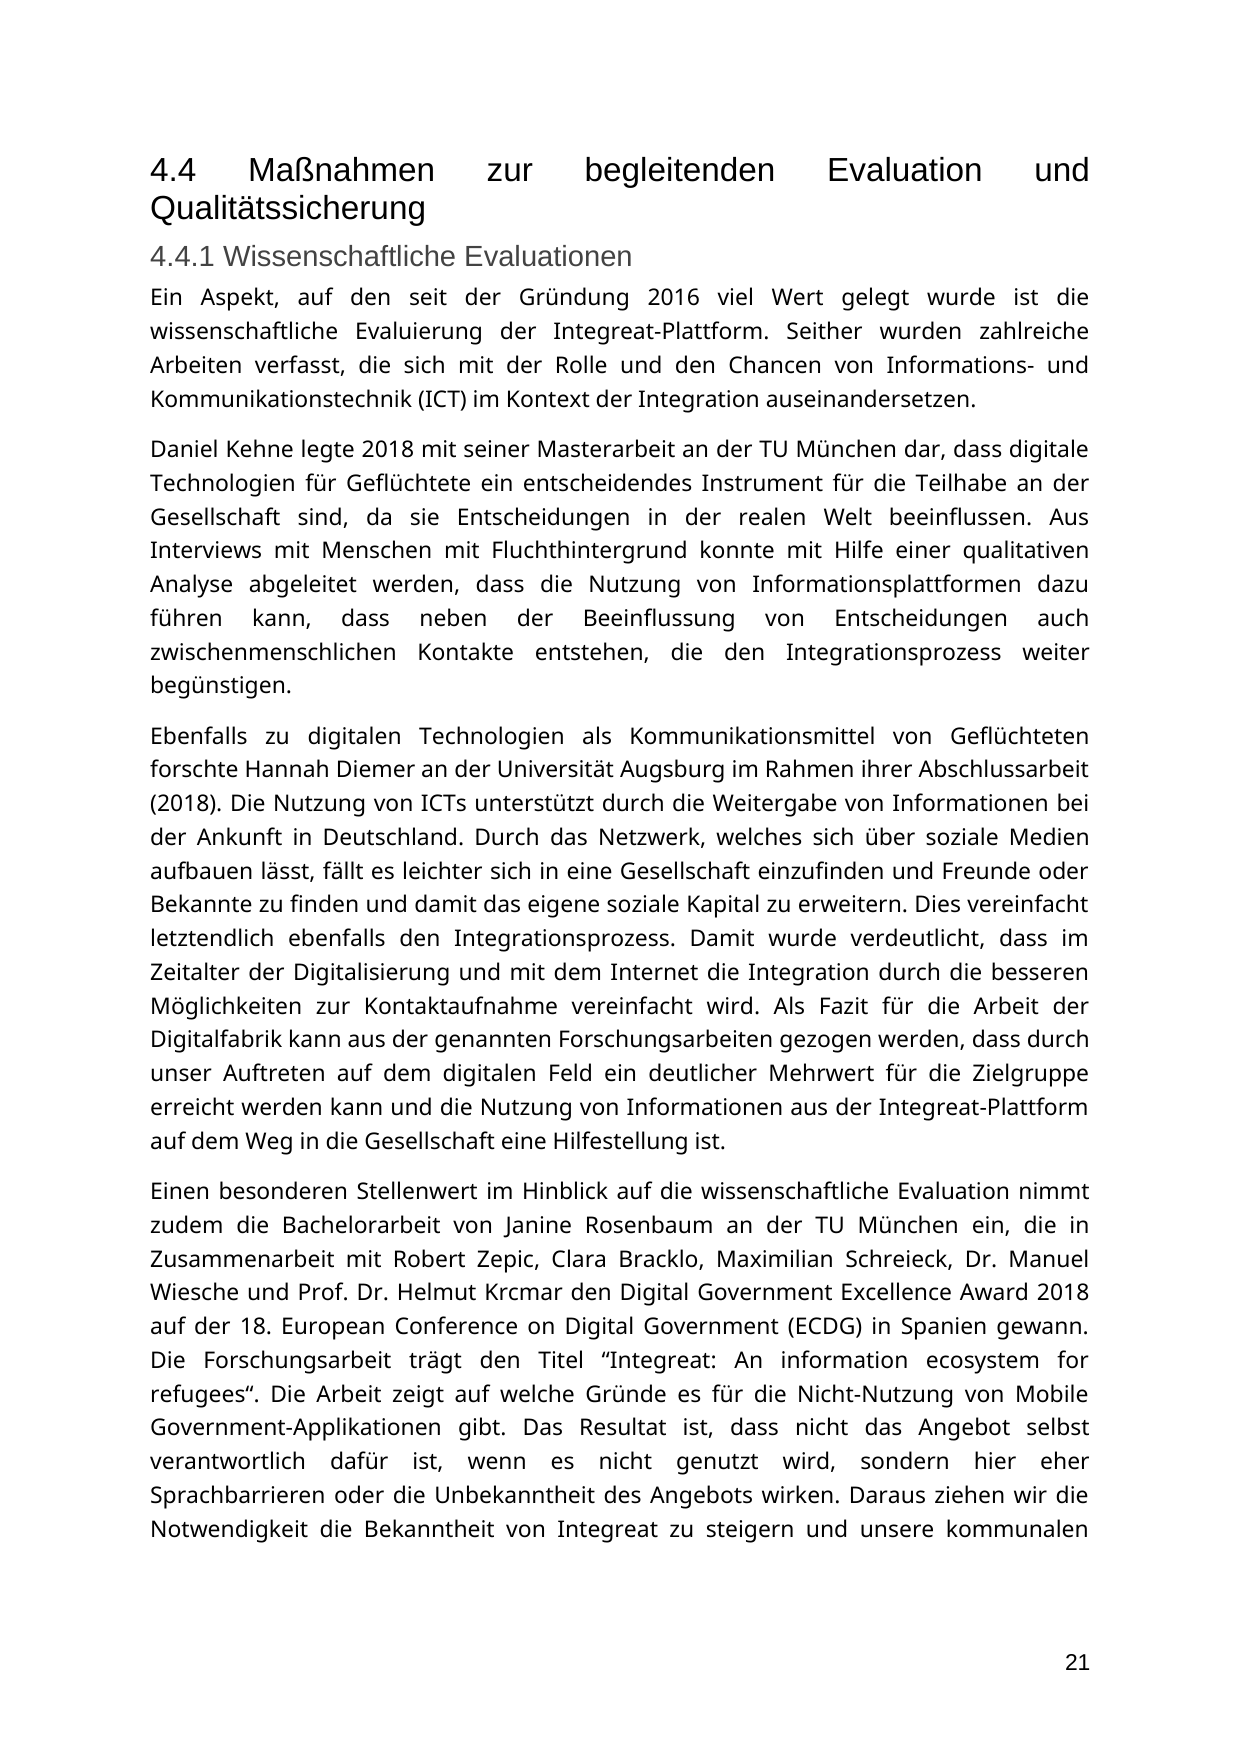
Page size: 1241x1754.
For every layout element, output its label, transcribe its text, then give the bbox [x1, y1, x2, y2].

text Ebenfalls zu digitalen Technologien als Kommunikationsmittel von Geflüchteten forschte Hannah Diemer an der Universität Augsburg im Rahmen ihrer Abschlussarbeit (2018). Die Nutzung von ICTs unterstützt durch die Weitergabe von Informationen bei der Ankunft in Deutschland. Durch das Netzwerk, welches sich über soziale Medien aufbauen lässt, fällt es leichter sich in eine Gesellschaft einzufinden und Freunde oder Bekannte zu finden und damit das eigene soziale Kapital zu erweitern. Dies vereinfacht letztendlich ebenfalls den Integrationsprozess. Damit wurde verdeutlicht, dass im Zeitalter der Digitalisierung und mit dem Internet die Integration durch die besseren Möglichkeiten zur Kontaktaufnahme vereinfacht wird. Als Fazit für die Arbeit der Digitalfabrik kann aus der genannten Forschungsarbeiten gezogen werden, dass durch unser Auftreten auf dem digitalen Feld ein deutlicher Mehrwert für die Zielgruppe erreicht werden kann und die Nutzung von Informationen aus der Integreat-Plattform auf dem Weg in die Gesellschaft eine Hilfestellung ist. [150, 719, 1090, 1156]
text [150, 1175, 1090, 1544]
subtitle 4.4.1 Wissenschaftliche Evaluationen [150, 239, 1090, 273]
text Daniel Kehne legte 2018 mit seiner Masterarbeit an der TU München dar, dass digitale Technologien für Geflüchtete ein entscheidendes Instrument für die Teilhabe an der Gesellschaft sind, da sie Entscheidungen in der realen Welt beeinflussen. Aus Interviews mit Menschen mit Fluchthintergrund konnte mit Hilfe einer qualitativen Analyse abgeleitet werden, dass die Nutzung von Informationsplattformen dazu führen kann, dass neben der Beeinflussung von Entscheidungen auch zwischenmenschlichen Kontakte entstehen, die den Integrationsprozess weiter begünstigen. [150, 433, 1090, 700]
subtitle 4.4 Maßnahmen zur begleitenden Evaluation und Qualitätssicherung [150, 150, 1090, 227]
text Ein Aspekt, auf den seit der Gründung 2016 viel Wert gelegt wurde ist die wissenschaftliche Evaluierung der Integreat-Plattform. Seither wurden zahlreiche Arbeiten verfasst, die sich mit der Rolle und den Chancen von Informations- und Kommunikationstechnik (ICT) im Kontext der Integration auseinandersetzen. [150, 281, 1090, 414]
